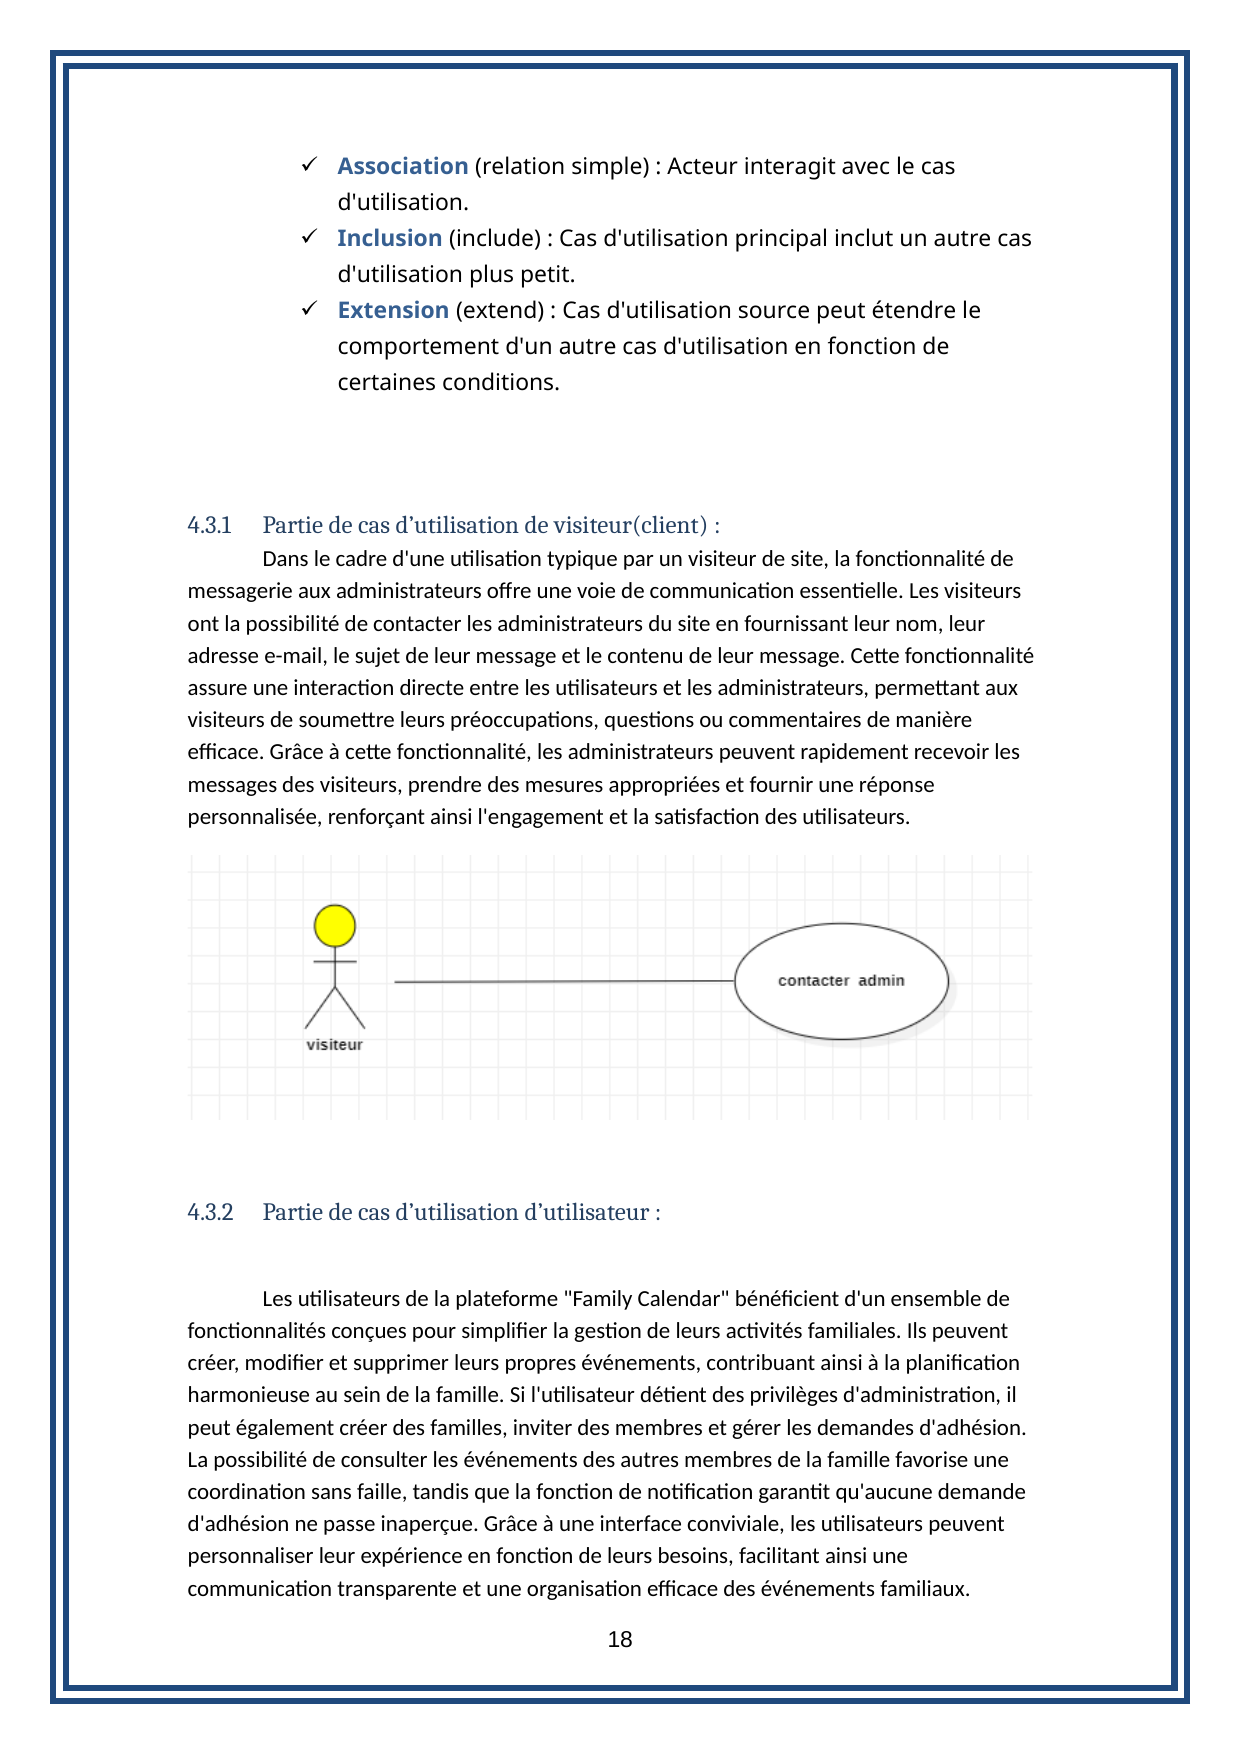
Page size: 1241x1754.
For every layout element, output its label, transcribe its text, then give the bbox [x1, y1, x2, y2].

subtitle Partie de cas d’utilisation de visiteur(client) : [187, 511, 1053, 540]
list Extension (extend) : Cas d'utilisation source peut étendre le comportement d'un autre cas d'utilisation en fonction de certaines conditions. [300, 294, 1053, 397]
text Dans le cadre d'une utilisation typique par un visiteur de site, la fonctionnalité de messagerie aux administrateurs offre une voie de communication essentielle. Les visiteurs ont la possibilité de contacter les administrateurs du site en fournissant leur nom, leur adresse e-mail, le sujet de leur message et le contenu de leur message. Cette fonctionnalité assure une interaction directe entre les utilisateurs et les administrateurs, permettant aux visiteurs de soumettre leurs préoccupations, questions ou commentaires de manière efficace. Grâce à cette fonctionnalité, les administrateurs peuvent rapidement recevoir les messages des visiteurs, prendre des mesures appropriées et fournir une réponse personnalisée, renforçant ainsi l'engagement et la satisfaction des utilisateurs. [187, 544, 1053, 830]
text Les utilisateurs de la plateforme "Family Calendar" bénéficient d'un ensemble de fonctionnalités conçues pour simplifier la gestion de leurs activités familiales. Ils peuvent créer, modifier et supprimer leurs propres événements, contribuant ainsi à la planification harmonieuse au sein de la famille. Si l'utilisateur détient des privilèges d'administration, il peut également créer des familles, inviter des membres et gérer les demandes d'adhésion. La possibilité de consulter les événements des autres membres de la famille favorise une coordination sans faille, tandis que la fonction de notification garantit qu'aucune demande d'adhésion ne passe inaperçue. Grâce à une interface conviviale, les utilisateurs peuvent personnaliser leur expérience en fonction de leurs besoins, facilitant ainsi une communication transparente et une organisation efficace des événements familiaux. [187, 1284, 1053, 1602]
subtitle Partie de cas d’utilisation d’utilisateur : [187, 1198, 1053, 1227]
list Association (relation simple) : Acteur interagit avec le cas d'utilisation. [300, 150, 1053, 217]
picture [187, 855, 1033, 1120]
list Inclusion (include) : Cas d'utilisation principal inclut un autre cas d'utilisation plus petit. [300, 222, 1053, 289]
